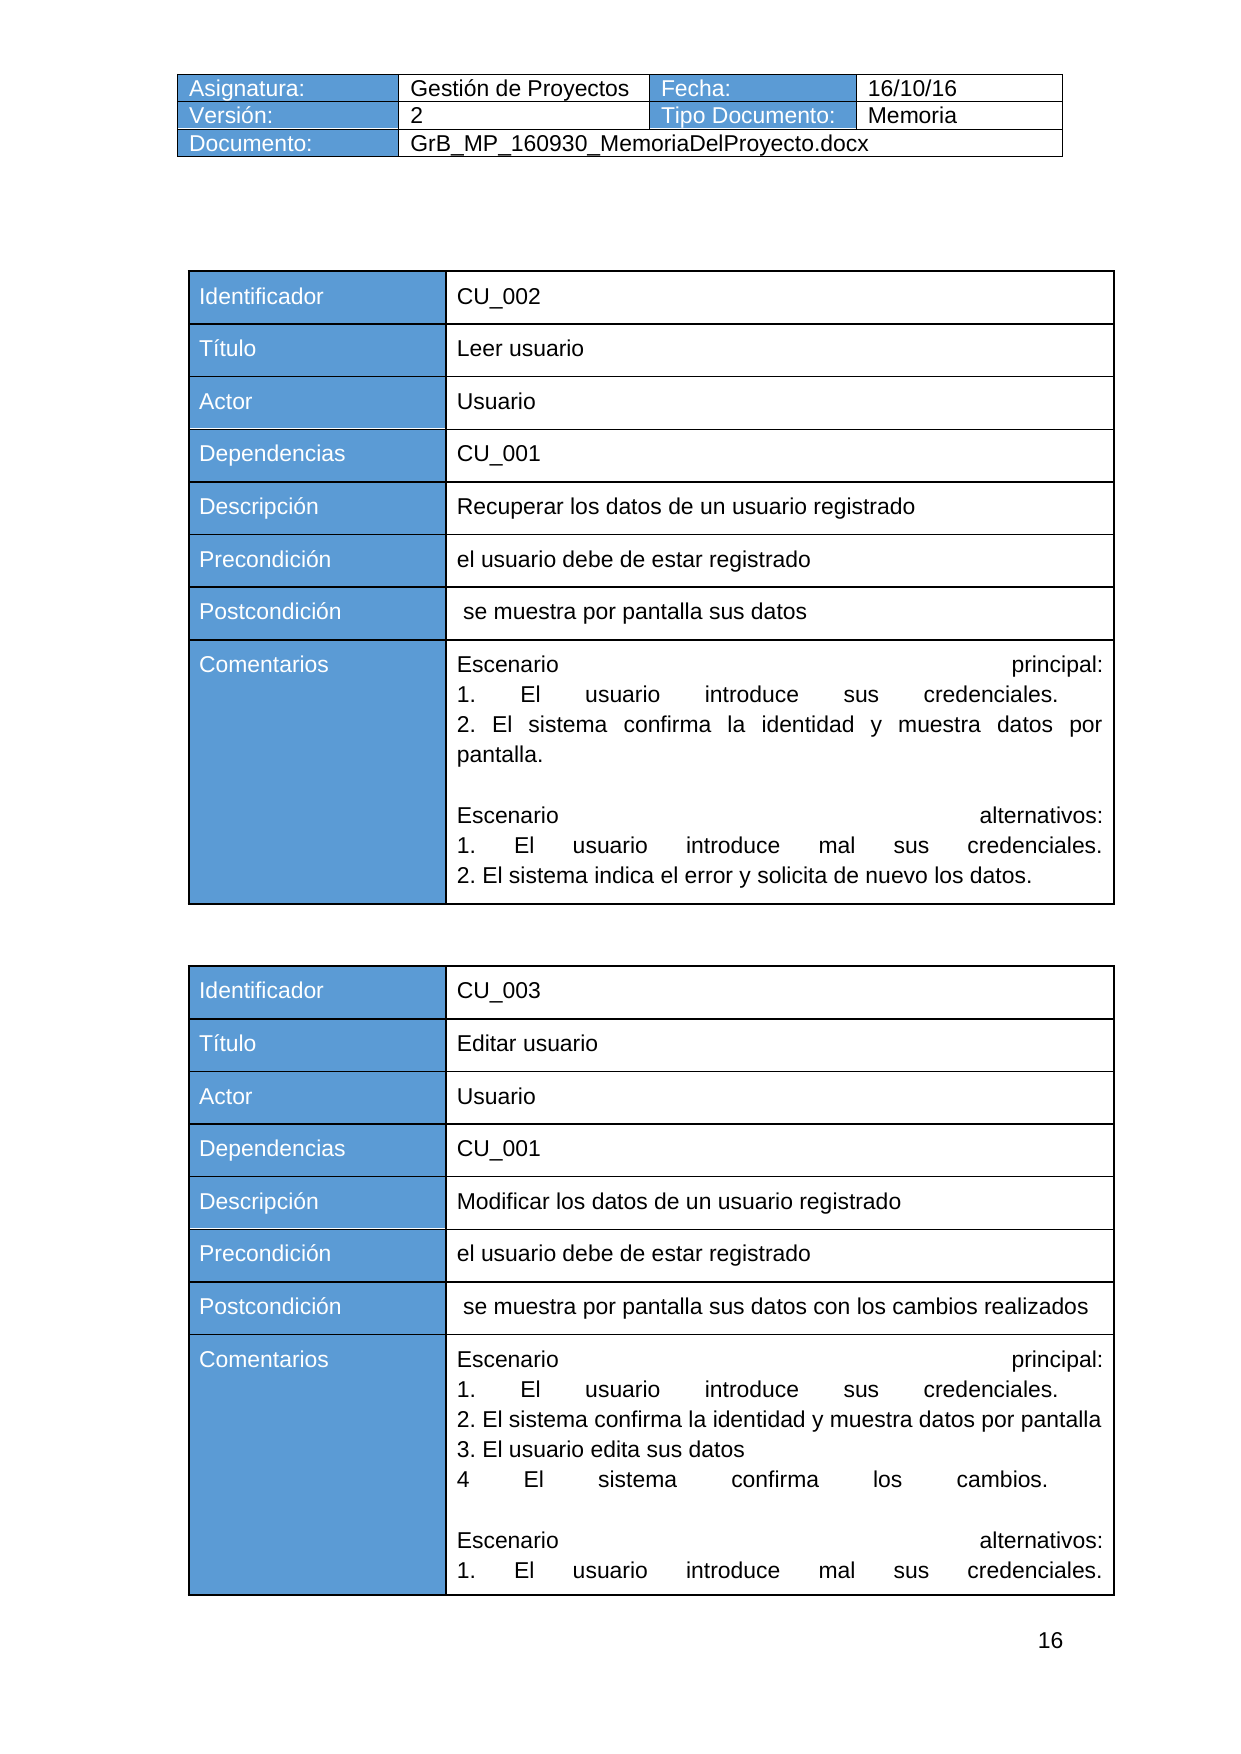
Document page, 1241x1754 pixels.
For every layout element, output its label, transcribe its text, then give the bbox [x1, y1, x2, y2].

table_cell se muestra por pantalla sus datos [447, 588, 1113, 639]
table_cell CU_001 [447, 1125, 1113, 1176]
table_cell Descripción [190, 1177, 445, 1228]
table_cell Descripción [190, 483, 445, 534]
table_cell Escenario principal: 1. El usuario introduce sus credenciales. 2. El sistema confirma la identidad y muestra datos por pantalla. Escenario alternativos: 1. El usuario introduce mal sus credenciales. 2. El sistema indica el error y solicita de nuevo los datos. [447, 641, 1113, 903]
table_cell el usuario debe de estar registrado [447, 1230, 1113, 1281]
table_cell Usuario [447, 1072, 1113, 1123]
table_cell Recuperar los datos de un usuario registrado [447, 483, 1113, 534]
table_cell se muestra por pantalla sus datos con los cambios realizados [447, 1283, 1113, 1334]
table_cell el usuario debe de estar registrado [447, 535, 1113, 586]
table_cell Dependencias [190, 430, 445, 481]
table_cell Postcondición [190, 1283, 445, 1334]
table_cell Precondición [190, 1230, 445, 1281]
table_cell Comentarios [190, 641, 445, 903]
table_header CU_002 [447, 272, 1113, 323]
table_cell Título [190, 1020, 445, 1071]
table_cell Editar usuario [447, 1020, 1113, 1071]
table_cell CU_001 [447, 430, 1113, 481]
table_cell Modificar los datos de un usuario registrado [447, 1177, 1113, 1228]
table_cell Comentarios [190, 1335, 445, 1594]
table_cell Usuario [447, 377, 1113, 428]
table_cell Precondición [190, 535, 445, 586]
table_header CU_003 [447, 967, 1113, 1018]
table_cell Dependencias [190, 1125, 445, 1176]
table_header Identificador [190, 272, 445, 323]
table_cell Leer usuario [447, 325, 1113, 376]
table_cell Título [190, 325, 445, 376]
table_cell Postcondición [190, 588, 445, 639]
table_header Identificador [190, 967, 445, 1018]
table_cell Actor [190, 1072, 445, 1123]
table_cell Actor [190, 377, 445, 428]
